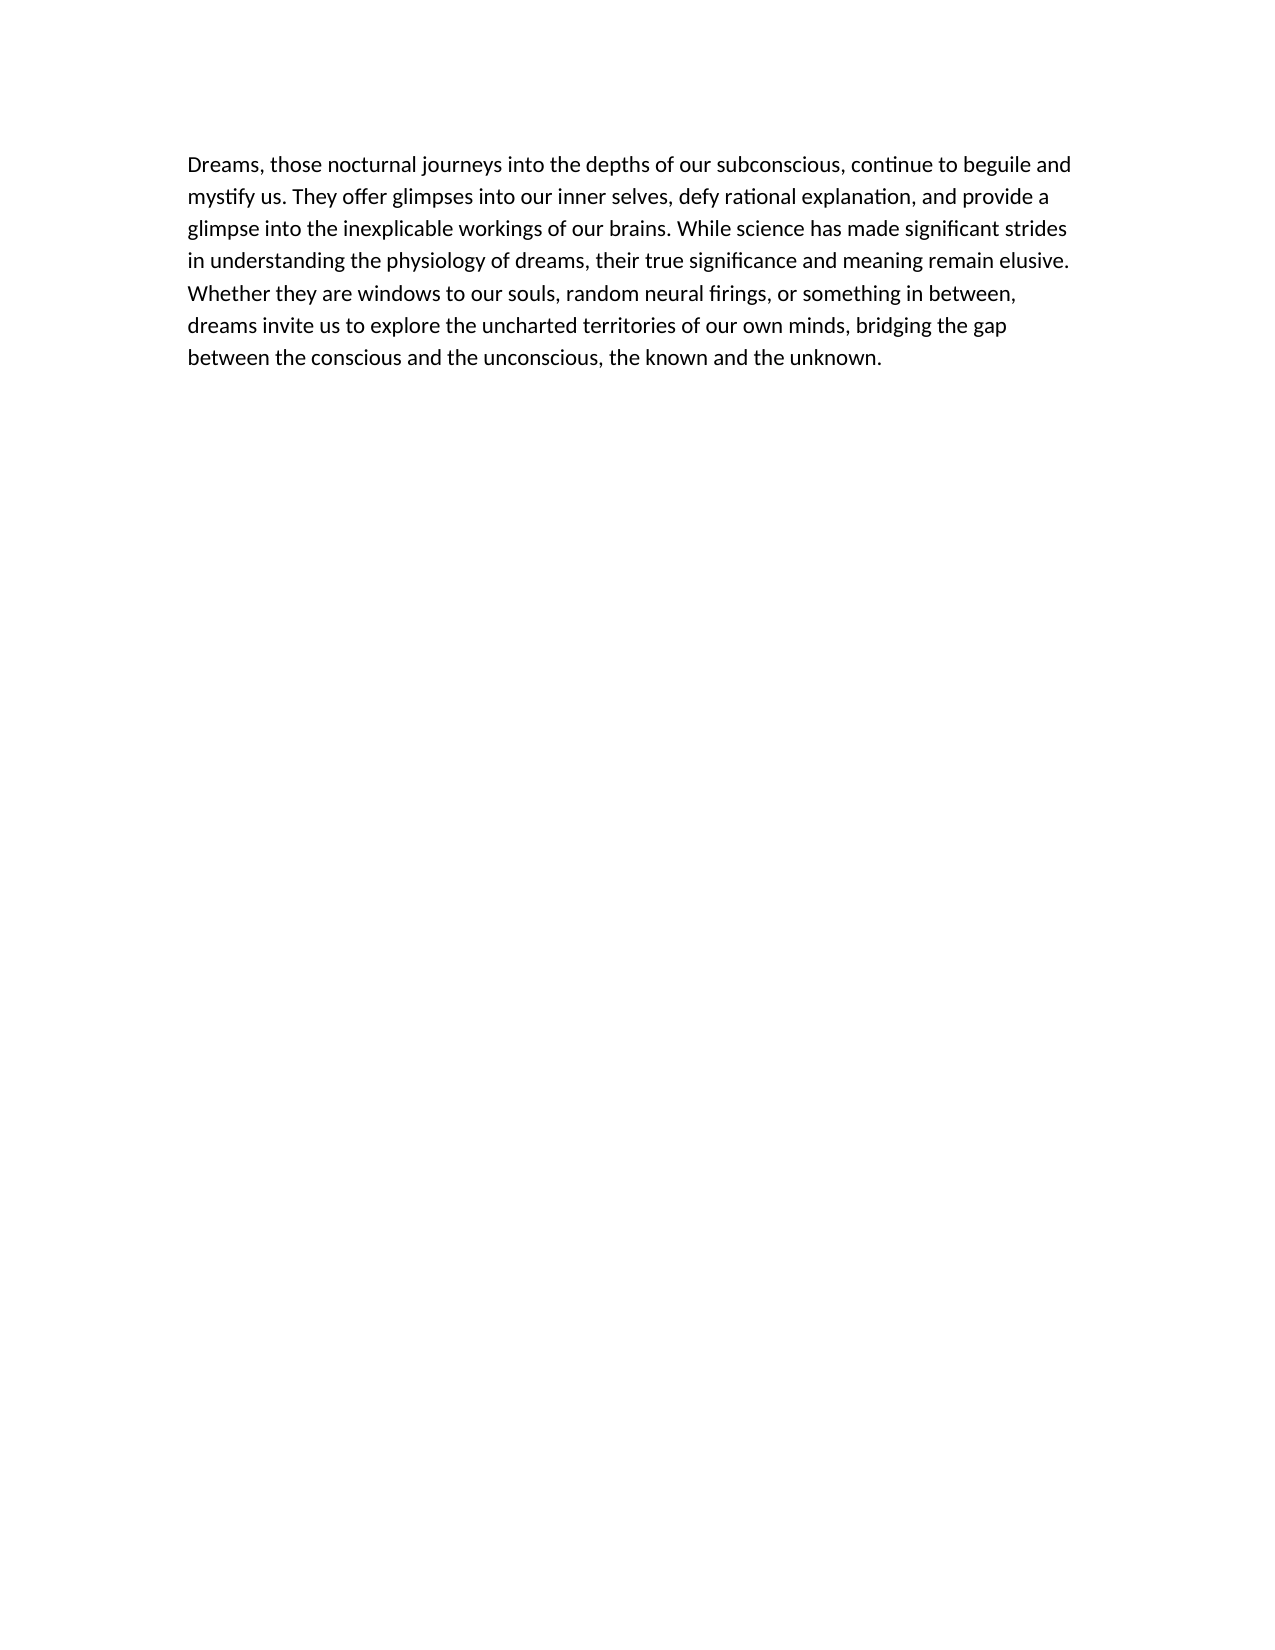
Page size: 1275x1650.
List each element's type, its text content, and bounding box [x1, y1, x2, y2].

text Dreams, those nocturnal journeys into the depths of our subconscious, continue to beguile and mystify us. They offer glimpses into our inner selves, defy rational explanation, and provide a glimpse into the inexplicable workings of our brains. While science has made significant strides in understanding the physiology of dreams, their true significance and meaning remain elusive. Whether they are windows to our souls, random neural firings, or something in between, dreams invite us to explore the uncharted territories of our own minds, bridging the gap between the conscious and the unconscious, the known and the unknown. [187, 150, 1087, 371]
